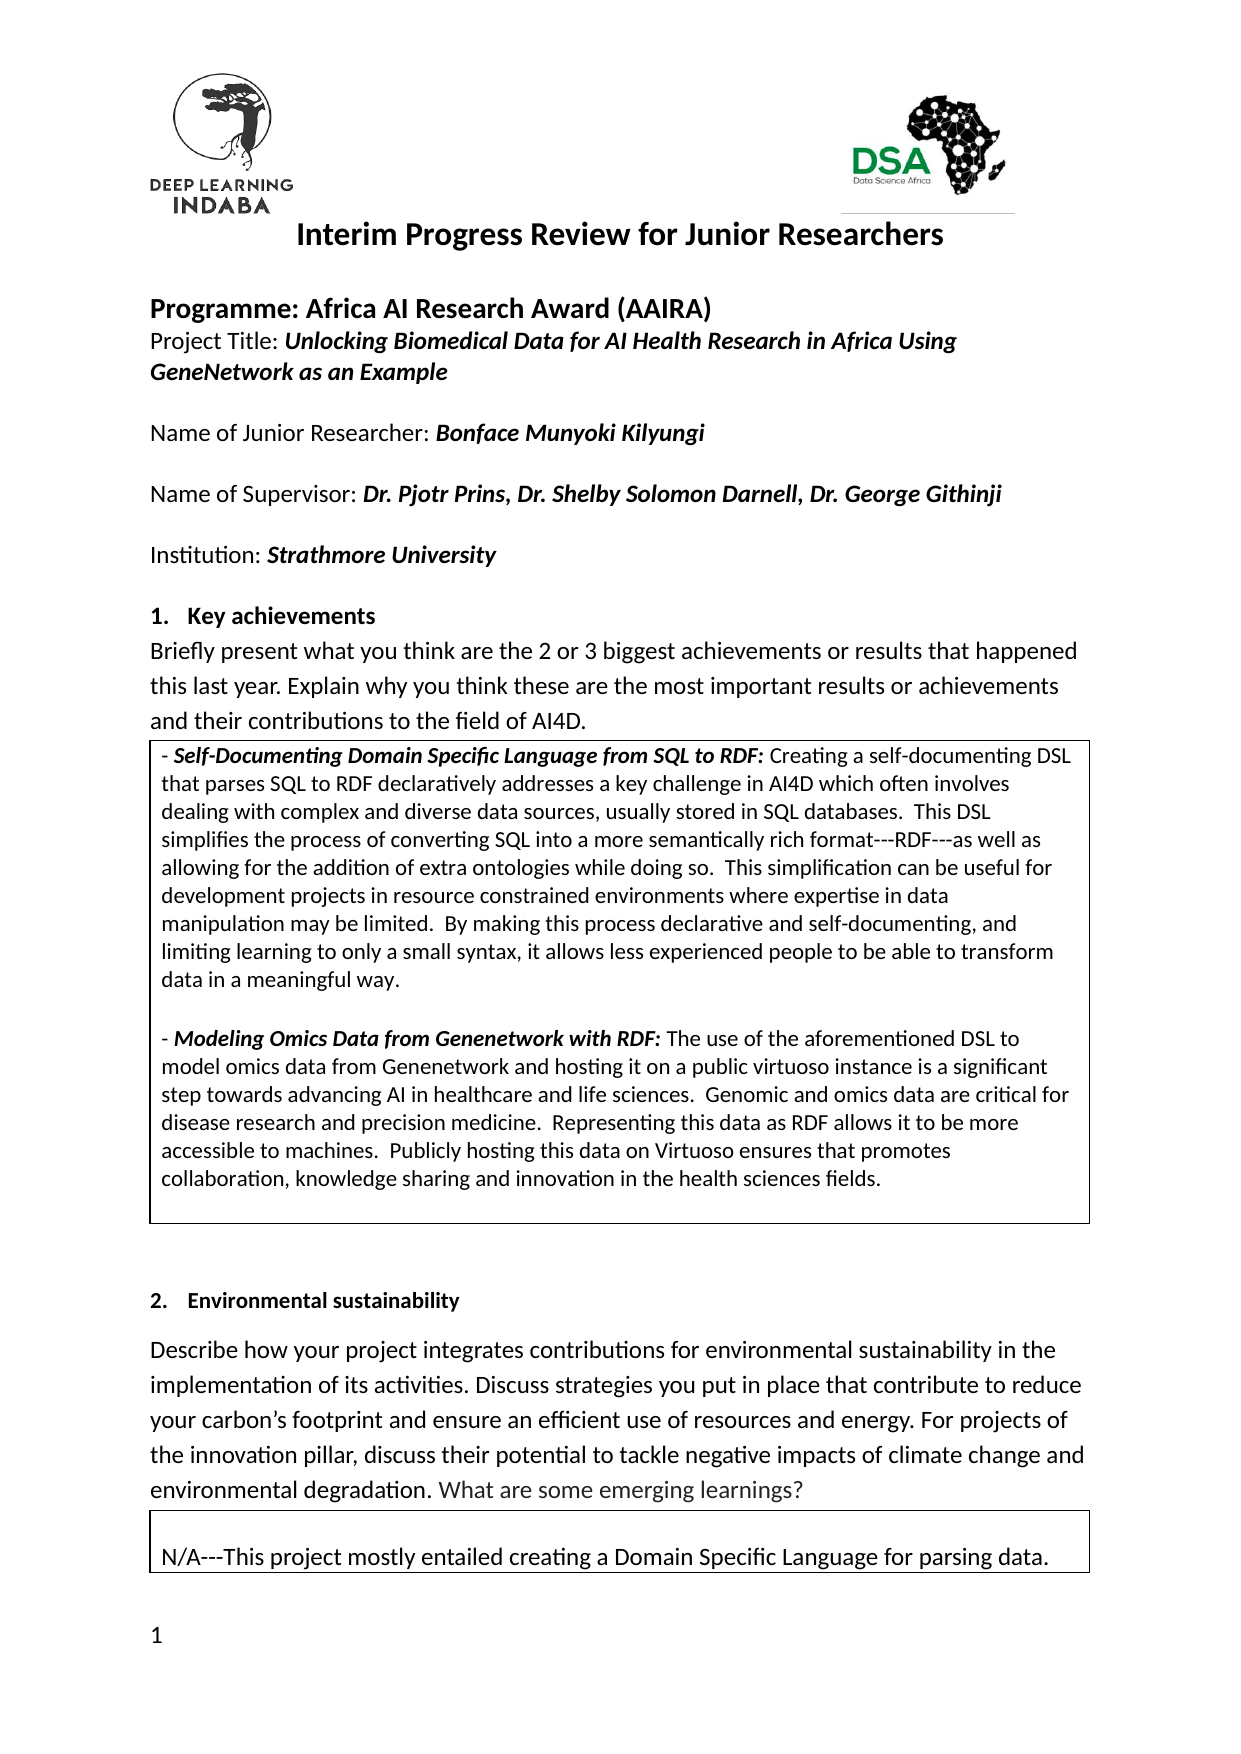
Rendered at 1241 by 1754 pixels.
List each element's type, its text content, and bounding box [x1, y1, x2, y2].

text Name of Supervisor: Dr. Pjotr Prins, Dr. Shelby Solomon Darnell, Dr. George Githinji [150, 478, 1090, 508]
text Describe how your project integrates contributions for environmental sustainability in the implementation of its activities. Discuss strategies you put in place that contribute to reduce your carbon’s footprint and ensure an efficient use of resources and energy. For projects of the innovation pillar, discuss their potential to tackle negative impacts of climate change and environmental degradation. What are some emerging learnings? [150, 1335, 1090, 1505]
text Project Title: Unlocking Biomedical Data for AI Health Research in Africa Using GeneNetwork as an Example [150, 325, 1090, 386]
table_header - Self-Documenting Domain Specific Language from SQL to RDF: Creating a self-documenting DSL that parses SQL to RDF declaratively addresses a key challenge in AI4D which often involves dealing with complex and diverse data sources, usually stored in SQL databases. This DSL simplifies the process of converting SQL into a more semantically rich format---RDF---as well as allowing for the addition of extra ontologies while doing so. This simplification can be useful for development projects in resource constrained environments where expertise in data manipulation may be limited. By making this process declarative and self-documenting, and limiting learning to only a small syntax, it allows less experienced people to be able to transform data in a meaningful way. - Modeling Omics Data from Genenetwork with RDF: The use of the aforementioned DSL to model omics data from Genenetwork and hosting it on a public virtuoso instance is a significant step towards advancing AI in healthcare and life sciences. Genomic and omics data are critical for disease research and precision medicine. Representing this data as RDF allows it to be more accessible to machines. Publicly hosting this data on Virtuoso ensures that promotes collaboration, knowledge sharing and innovation in the health sciences fields. [151, 741, 1089, 1222]
text Programme: Africa AI Research Award (AAIRA) [150, 290, 1090, 325]
picture [841, 81, 1015, 214]
picture [150, 73, 293, 214]
list Key achievements [150, 600, 1090, 631]
text Name of Junior Researcher: Bonface Munyoki Kilyungi [150, 417, 1090, 447]
table_header N/A---This project mostly entailed creating a Domain Specific Language for parsing data. [151, 1511, 1089, 1572]
list Environmental sustainability [150, 1286, 1090, 1314]
text Interim Progress Review for Junior Researchers [150, 213, 1090, 254]
text Briefly present what you think are the 2 or 3 biggest achievements or results that happened this last year. Explain why you think these are the most important results or achievements and their contributions to the field of AI4D. [150, 635, 1090, 736]
text Institution: Strathmore University [150, 539, 1090, 569]
